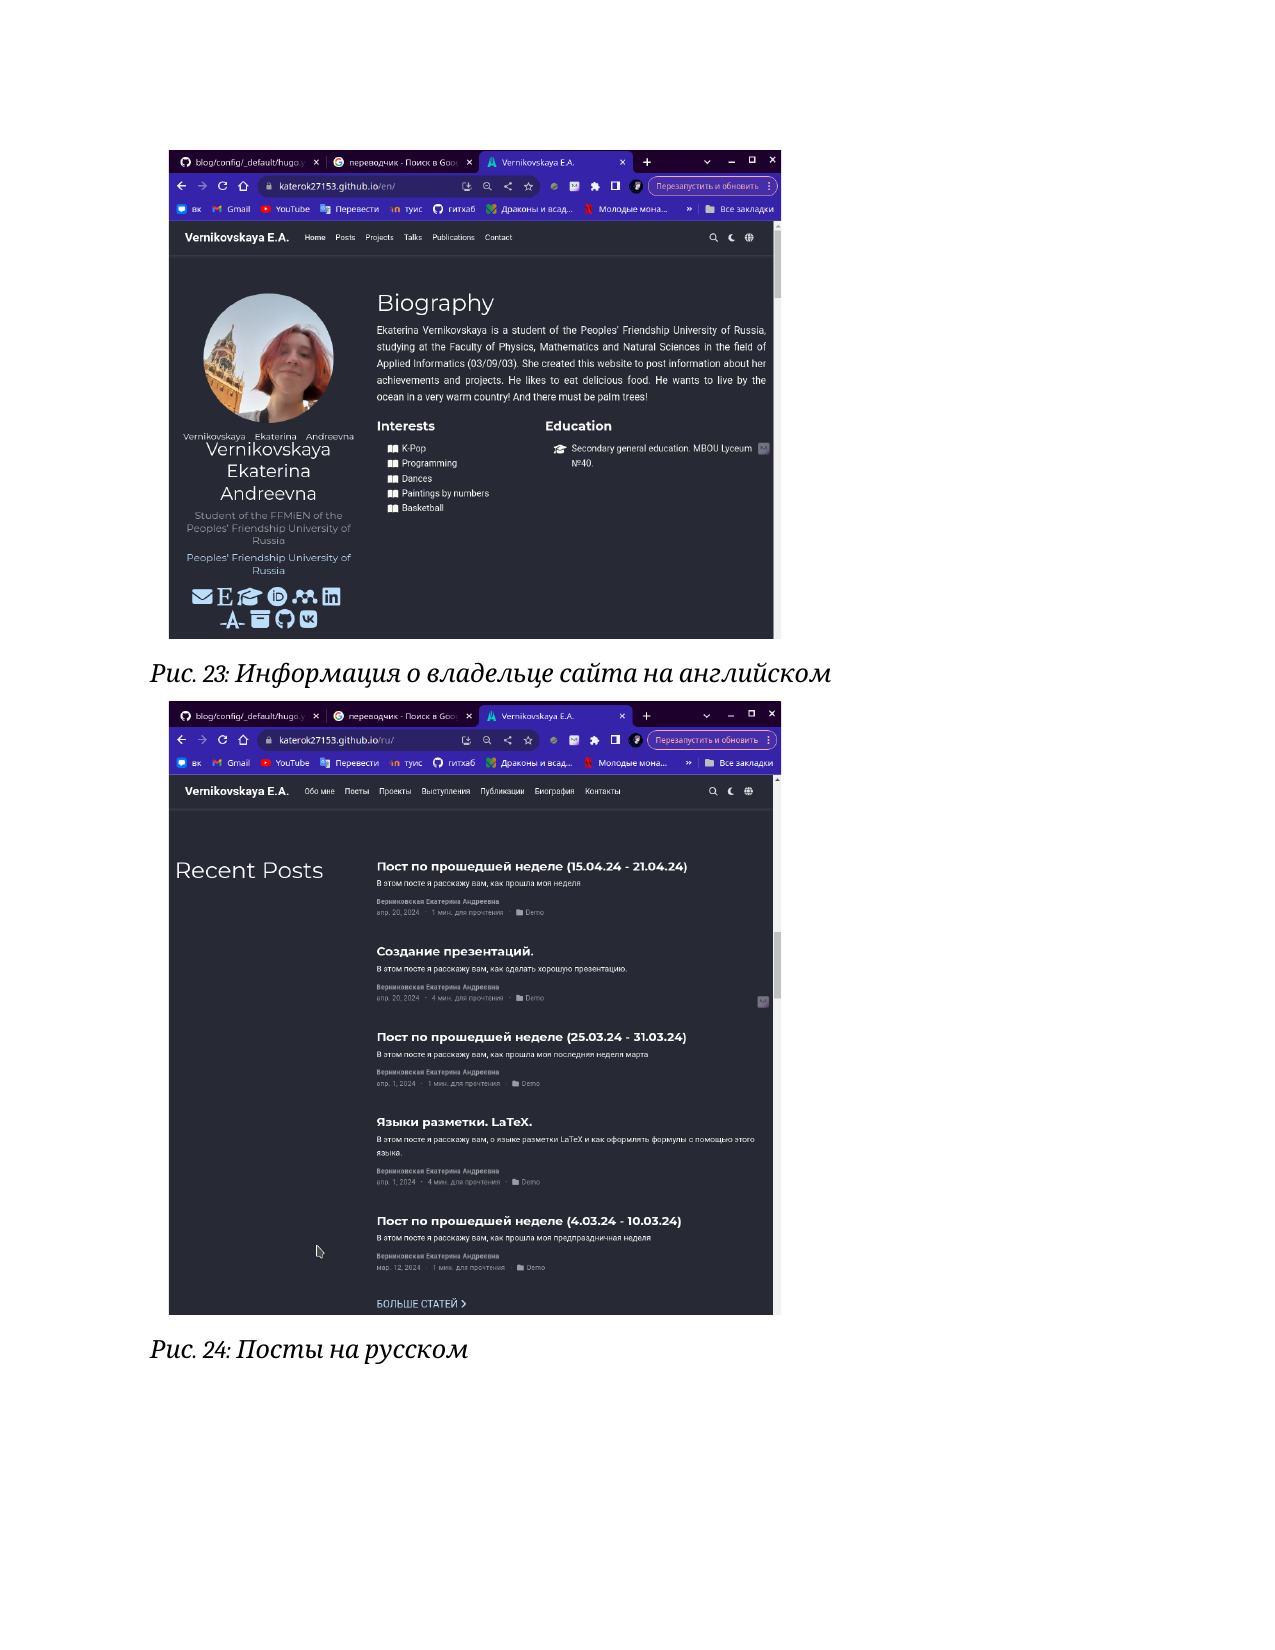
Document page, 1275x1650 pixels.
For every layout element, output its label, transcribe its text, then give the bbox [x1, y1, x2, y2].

text Рис. 23: Информация о владельце сайта на английском [150, 660, 1125, 689]
picture [168, 150, 782, 639]
text Рис. 24: Посты на русском [150, 1336, 1125, 1364]
picture [168, 701, 782, 1315]
